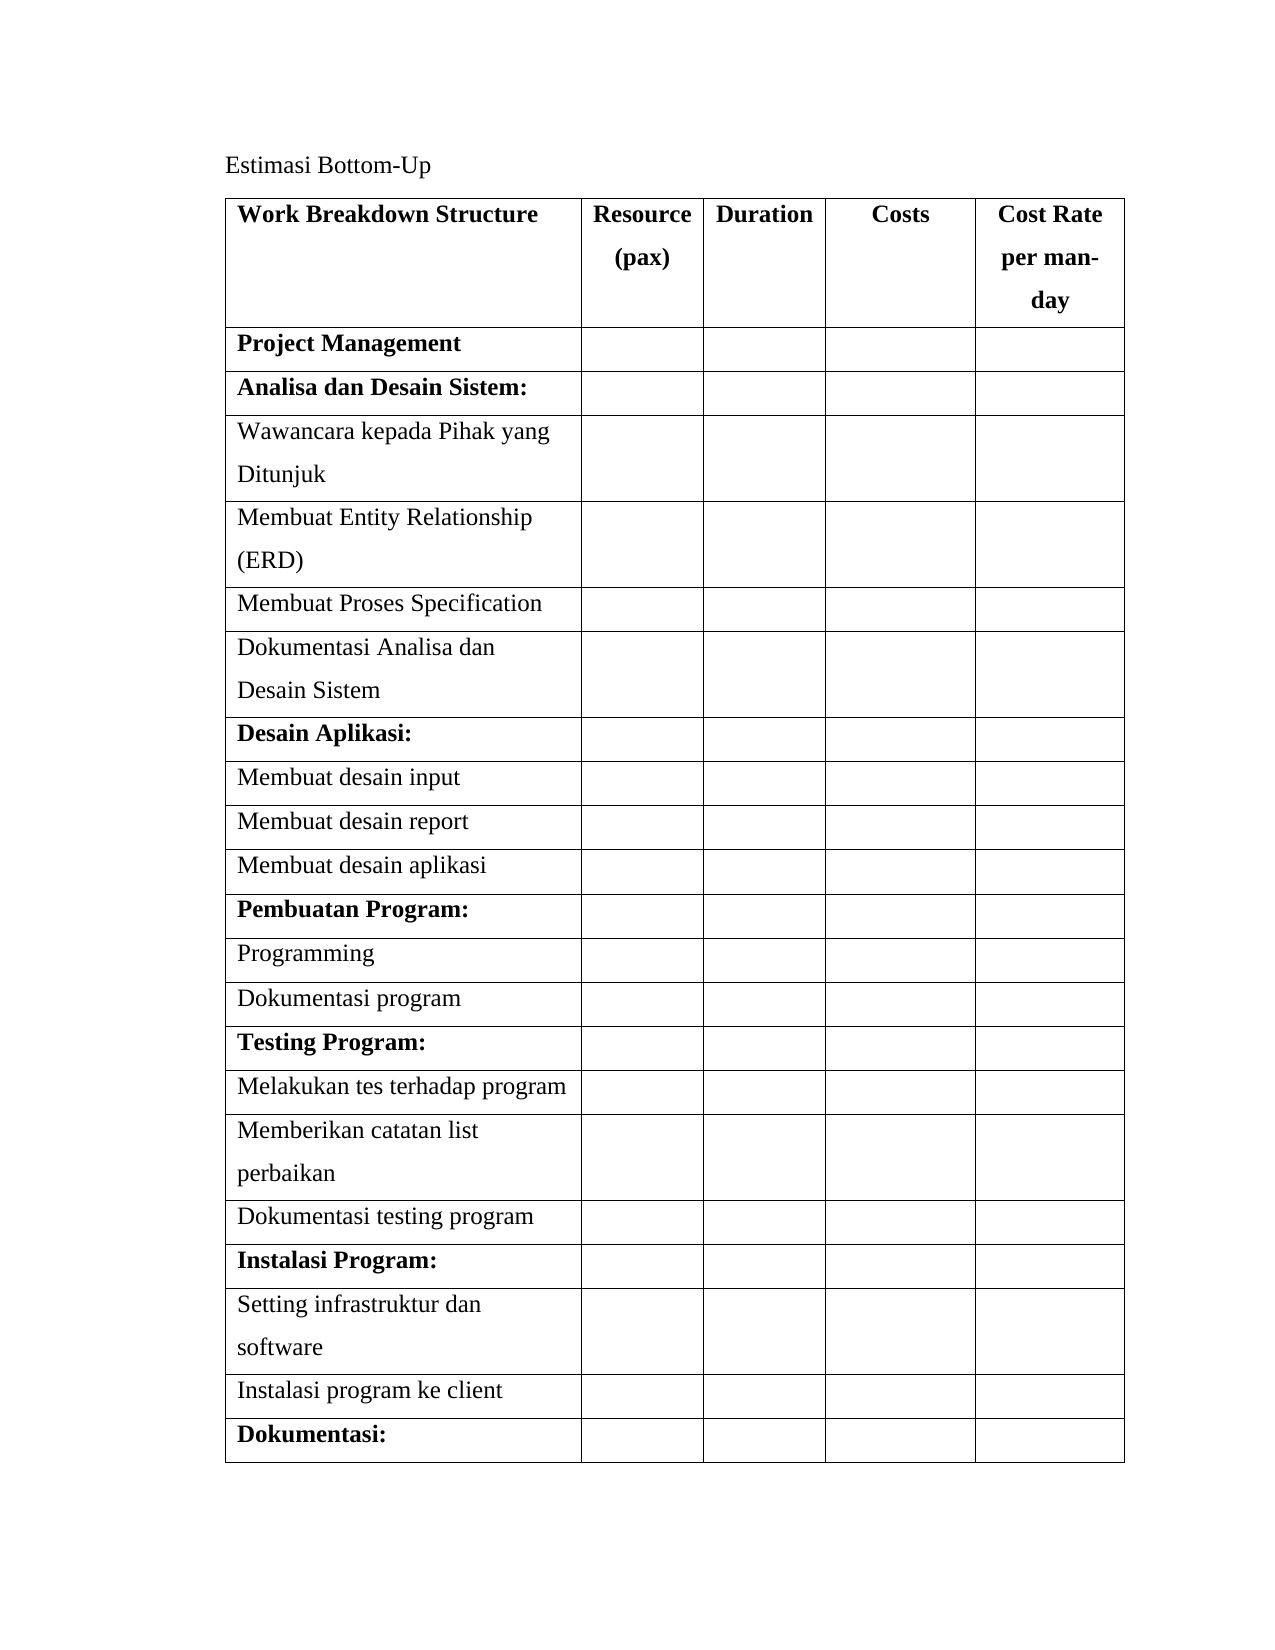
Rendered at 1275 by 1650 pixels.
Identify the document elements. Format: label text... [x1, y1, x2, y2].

table_cell Membuat Entity Relationship (ERD) [226, 502, 581, 587]
table_cell [704, 1071, 825, 1114]
table_cell [976, 1115, 1124, 1200]
table_cell [976, 1201, 1124, 1244]
table_cell [826, 895, 975, 937]
table_cell Project Management [226, 328, 581, 371]
table_cell [704, 1419, 825, 1462]
table_cell Dokumentasi program [226, 983, 581, 1026]
table_cell [976, 806, 1124, 849]
table_cell [976, 502, 1124, 587]
table_cell [976, 895, 1124, 937]
table_cell [976, 328, 1124, 371]
table_cell [826, 416, 975, 501]
table_cell [976, 718, 1124, 761]
table_cell Melakukan tes terhadap program [226, 1071, 581, 1114]
table_cell [976, 632, 1124, 717]
table_header Resource (pax) [582, 199, 703, 327]
table_cell [826, 1115, 975, 1200]
table_cell [704, 895, 825, 937]
table_cell [582, 372, 703, 415]
table_cell [976, 1071, 1124, 1114]
table_cell Wawancara kepada Pihak yang Ditunjuk [226, 416, 581, 501]
table_header Cost Rate per man-day [976, 199, 1124, 327]
table_cell Dokumentasi Analisa dan Desain Sistem [226, 632, 581, 717]
table_cell [582, 416, 703, 501]
table_cell Membuat Proses Specification [226, 588, 581, 631]
table_cell [976, 1245, 1124, 1288]
table_cell [976, 850, 1124, 893]
table_cell [582, 328, 703, 371]
table_cell [582, 1027, 703, 1070]
table_cell [976, 1375, 1124, 1418]
table_cell [582, 632, 703, 717]
table_cell [582, 1245, 703, 1288]
table_cell Programming [226, 939, 581, 982]
table_cell [582, 718, 703, 761]
table_cell [826, 1289, 975, 1374]
table_header Costs [826, 199, 975, 327]
table_cell Analisa dan Desain Sistem: [226, 372, 581, 415]
table_cell [826, 328, 975, 371]
table_cell [826, 806, 975, 849]
table_cell [582, 895, 703, 937]
table_cell [582, 939, 703, 982]
table_cell [704, 416, 825, 501]
table_cell [582, 850, 703, 893]
table_cell [582, 1289, 703, 1374]
table_cell [976, 1289, 1124, 1374]
table_cell [826, 718, 975, 761]
table_cell [582, 762, 703, 805]
table_cell [582, 502, 703, 587]
table_cell [704, 1289, 825, 1374]
table_cell Setting infrastruktur dan software [226, 1289, 581, 1374]
table_cell [976, 762, 1124, 805]
table_cell [826, 1245, 975, 1288]
table_cell [976, 1419, 1124, 1462]
table_cell [704, 850, 825, 893]
table_cell [826, 850, 975, 893]
table_cell [582, 1375, 703, 1418]
table_cell Dokumentasi: [226, 1419, 581, 1462]
table_cell [704, 806, 825, 849]
table_cell Membuat desain report [226, 806, 581, 849]
table_cell [582, 983, 703, 1026]
table_cell Pembuatan Program: [226, 895, 581, 937]
table_cell [826, 1375, 975, 1418]
table_cell [582, 806, 703, 849]
table_cell [704, 632, 825, 717]
table_header Duration [704, 199, 825, 327]
table_cell [704, 1375, 825, 1418]
table_cell [704, 939, 825, 982]
table_cell Memberikan catatan list perbaikan [226, 1115, 581, 1200]
table_cell [976, 372, 1124, 415]
table_cell Instalasi program ke client [226, 1375, 581, 1418]
table_cell [826, 1027, 975, 1070]
table_cell [582, 1419, 703, 1462]
table_cell Membuat desain input [226, 762, 581, 805]
list Estimasi Bottom-Up [225, 150, 1125, 179]
table_cell [826, 762, 975, 805]
table_cell [704, 1115, 825, 1200]
table_cell Desain Aplikasi: [226, 718, 581, 761]
table_cell [976, 1027, 1124, 1070]
table_cell [582, 1115, 703, 1200]
table_cell Dokumentasi testing program [226, 1201, 581, 1244]
table_cell [826, 372, 975, 415]
table_cell [704, 502, 825, 587]
table_cell [704, 718, 825, 761]
table_cell Testing Program: [226, 1027, 581, 1070]
table_cell [826, 1071, 975, 1114]
table_cell Membuat desain aplikasi [226, 850, 581, 893]
table_cell [826, 1419, 975, 1462]
table_header Work Breakdown Structure [226, 199, 581, 327]
table_cell [976, 939, 1124, 982]
table_cell [582, 588, 703, 631]
table_cell [704, 1027, 825, 1070]
table_cell [704, 762, 825, 805]
table_cell [826, 632, 975, 717]
table_cell [826, 1201, 975, 1244]
table_cell [976, 416, 1124, 501]
table_cell [976, 588, 1124, 631]
table_cell [704, 588, 825, 631]
table_cell [704, 983, 825, 1026]
table_cell [976, 983, 1124, 1026]
table_cell [582, 1071, 703, 1114]
table_cell Instalasi Program: [226, 1245, 581, 1288]
table_cell [704, 328, 825, 371]
table_cell [704, 1245, 825, 1288]
table_cell [582, 1201, 703, 1244]
table_cell [826, 983, 975, 1026]
table_cell [826, 939, 975, 982]
table_cell [826, 502, 975, 587]
table_cell [704, 1201, 825, 1244]
table_cell [704, 372, 825, 415]
table_cell [826, 588, 975, 631]
